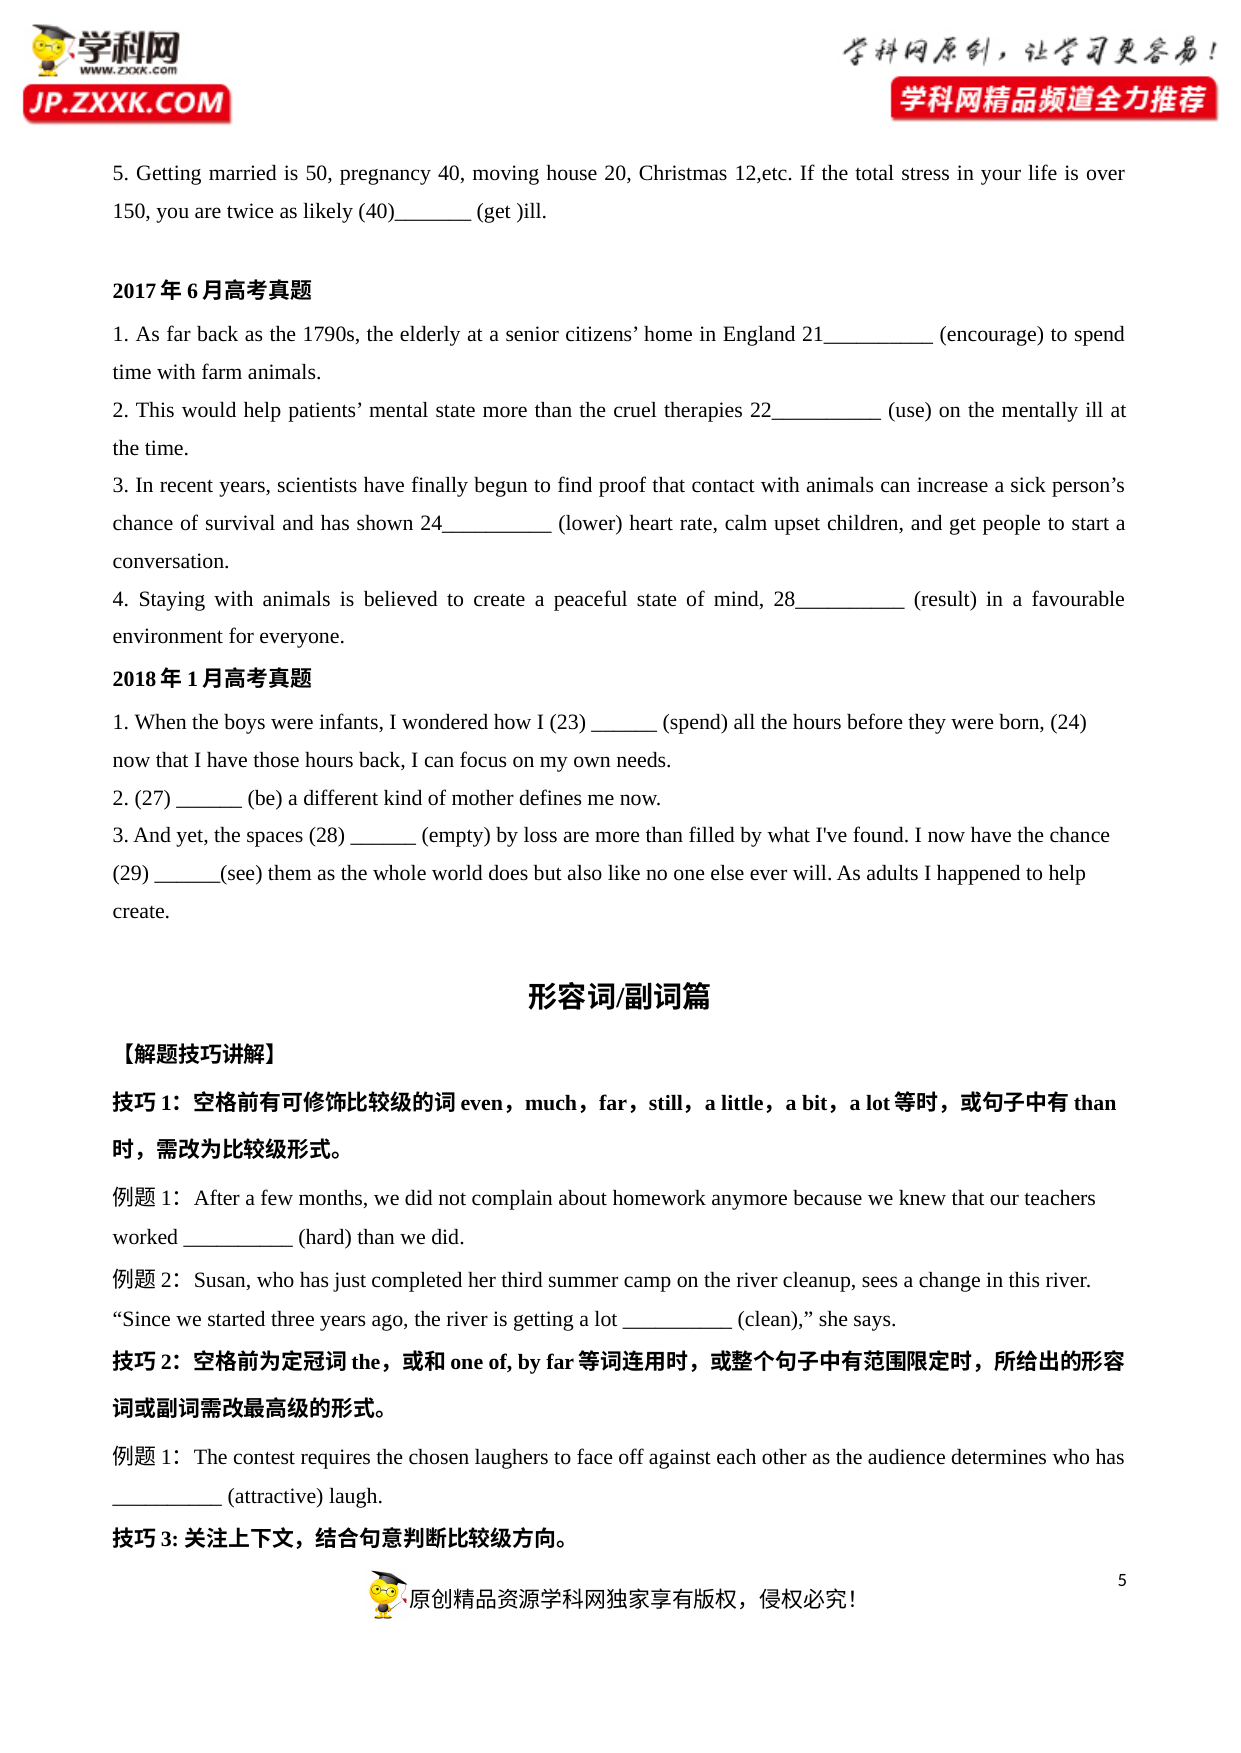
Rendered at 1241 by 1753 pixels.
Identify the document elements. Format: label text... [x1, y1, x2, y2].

text 2. This would help patients’ mental state more than the cruel therapies 22__________ (use) on the mentally ill at the time. [112, 397, 1128, 460]
text 技巧3: 关注上下文，结合句意判断比较级方向。 [112, 1521, 1128, 1552]
text 5. Getting married is 50, pregnancy 40, moving house 20, Christmas 12,etc. If the total stress in your life is over 150, you are twice as likely (40)_______ (get )ill. [112, 160, 1128, 223]
text 1. As far back as the 1790s, the elderly at a senior citizens’ home in England 21__________ (encourage) to spend time with farm animals. [112, 321, 1128, 384]
text 技巧2：空格前为定冠词the，或和one of, by far等词连用时，或整个句子中有范围限定时，所给出的形容词或副词需改最高级的形式。 [112, 1344, 1128, 1423]
text 1. When the boys were infants, I wondered how I (23) ______ (spend) all the hours before they were born, (24) now that I have those hours back, I can focus on my own needs. [112, 709, 1128, 772]
text 3. And yet, the spaces (28) ______ (empty) by loss are more than filled by what I've found. I now have the chance (29) ______(see) them as the whole world does but also like no one else ever will. As adults I happened to help create. [112, 822, 1128, 923]
text 2. (27) ______ (be) a different kind of mother defines me now. [112, 784, 1128, 810]
text 技巧1：空格前有可修饰比较级的词even，much，far，still，a little，a bit，a lot等时，或句子中有than 时，需改为比较级形式。 [112, 1084, 1128, 1164]
text 2017年6月高考真题 [112, 273, 1128, 305]
text 例题1：The contest requires the chosen laughers to face off against each other as the audience determines who has __________ (attractive) laugh. [112, 1439, 1128, 1508]
picture [0, 3, 1241, 144]
text 【解题技巧讲解】 [112, 1037, 1128, 1069]
text 4. Staying with animals is believed to create a peaceful state of mind, 28__________ (result) in a favourable environment for everyone. [112, 586, 1128, 649]
text 形容词/副词篇 [112, 973, 1128, 1016]
text 3. In recent years, scientists have finally begun to find proof that contact with animals can increase a sick person’s chance of survival and has shown 24__________ (lower) heart rate, calm upset children, and get people to start a conversation. [112, 472, 1128, 573]
text 2018年1月高考真题 [112, 661, 1128, 693]
text 例题1：After a few months, we did not complain about homework anymore because we knew that our teachers worked __________ (hard) than we did. [112, 1179, 1128, 1249]
text 例题2：Susan, who has just completed her third summer camp on the river cleanup, sees a change in this river. “Since we started three years ago, the river is getting a lot __________ (clean),” she says. [112, 1262, 1128, 1331]
picture [364, 1567, 410, 1621]
